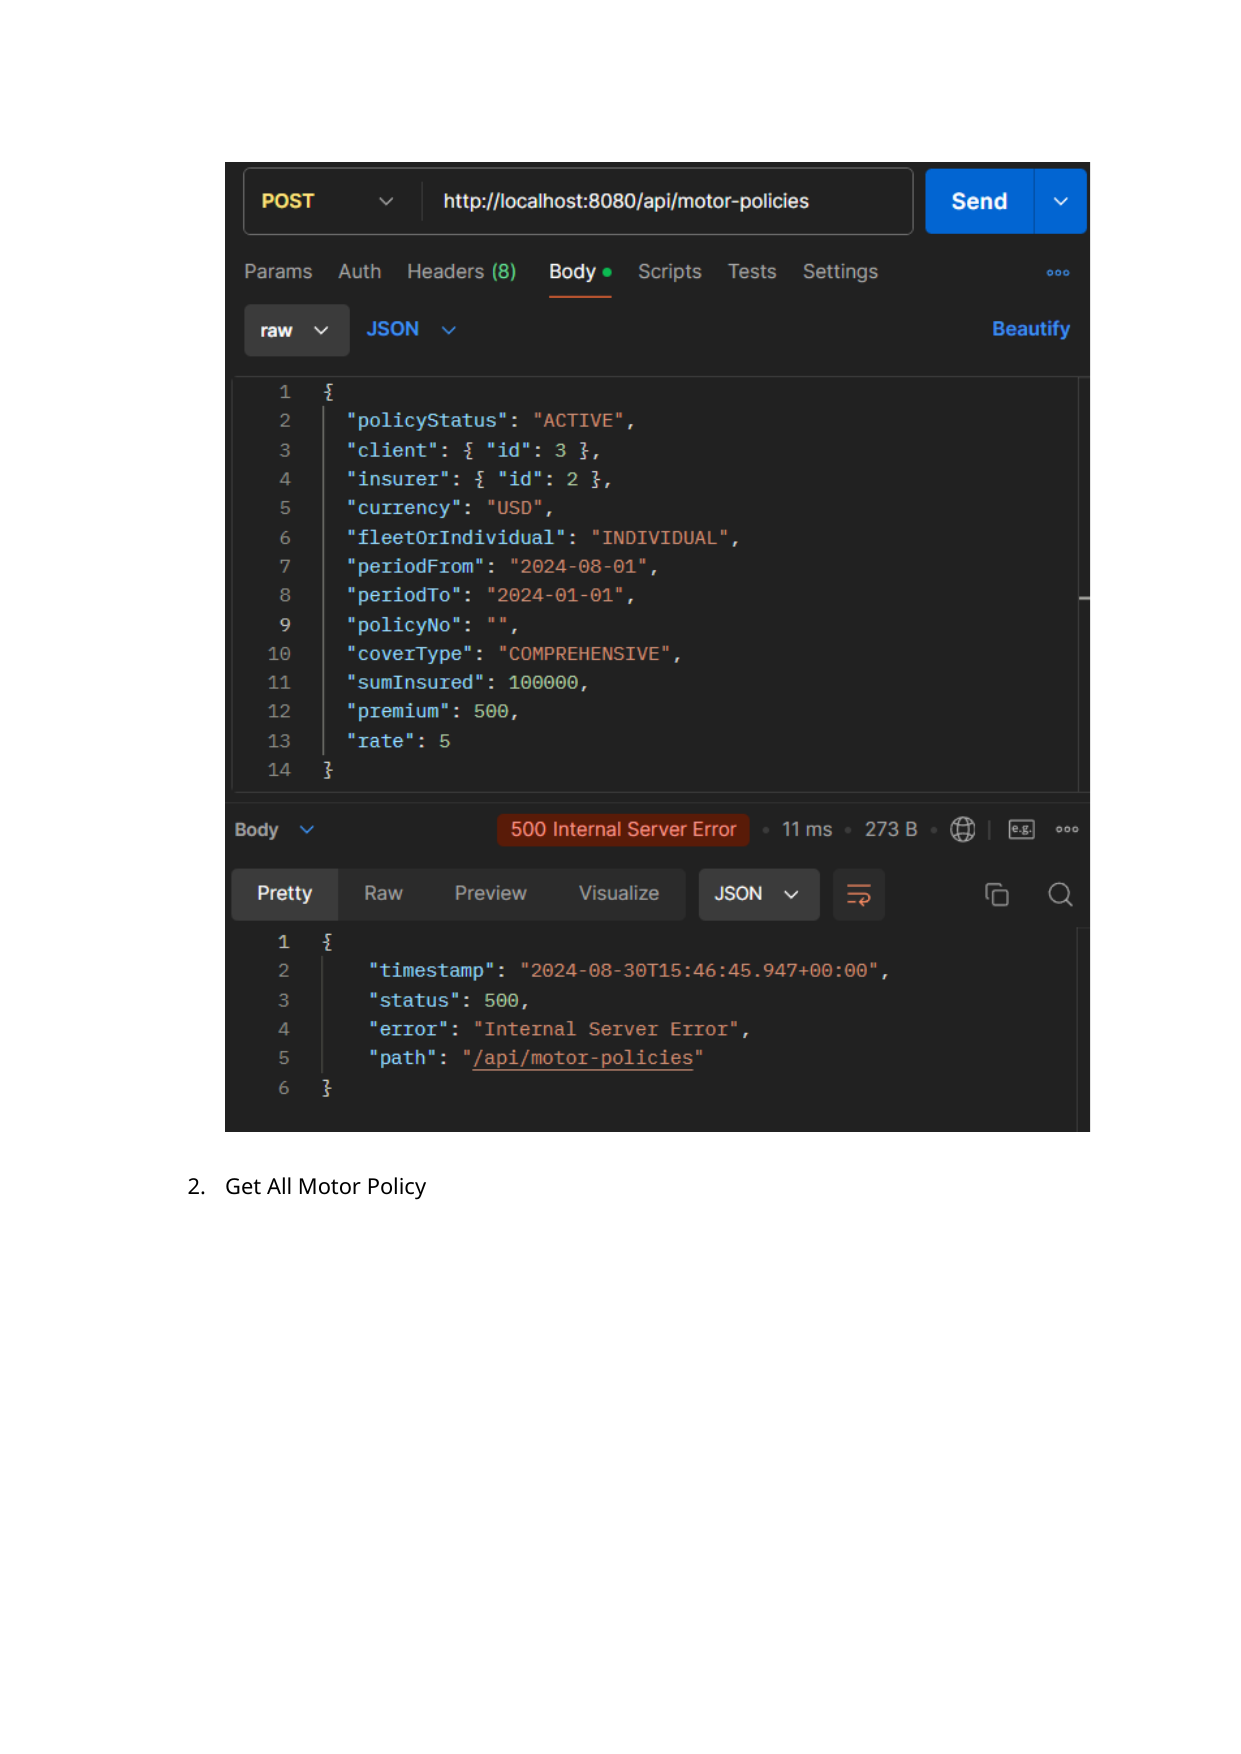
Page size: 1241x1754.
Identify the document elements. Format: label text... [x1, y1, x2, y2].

picture [225, 162, 1091, 1132]
list Get All Motor Policy [187, 1169, 1053, 1202]
